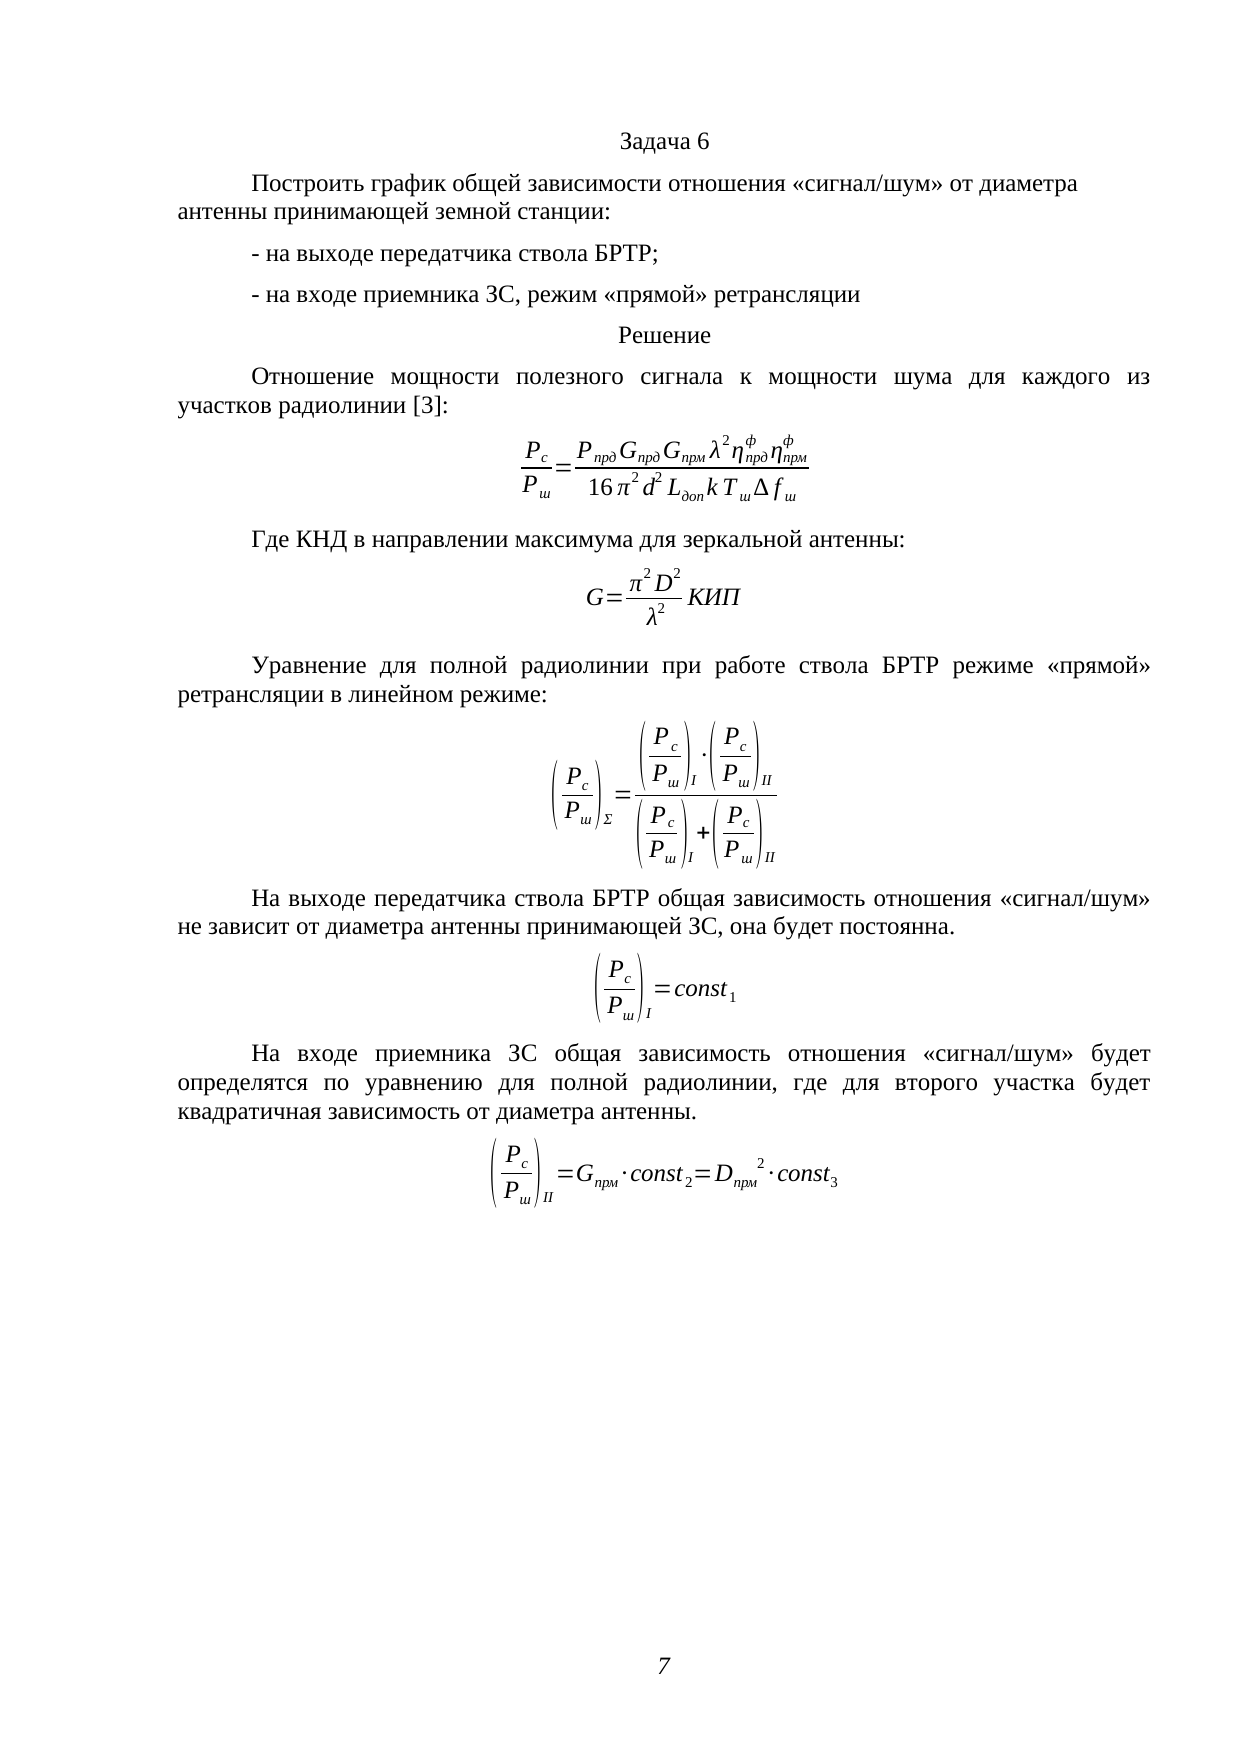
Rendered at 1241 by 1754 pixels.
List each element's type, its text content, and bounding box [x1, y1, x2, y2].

text - на выходе передатчика ствола БРТР; [177, 238, 1152, 266]
text На входе приемника ЗС общая зависимость отношения «сигнал/шум» будет определятся по уравнению для полной радиолинии, где для второго участка будет квадратичная зависимость от диаметра антенны. [177, 1038, 1152, 1125]
text На выходе передатчика ствола БРТР общая зависимость отношения «сигнал/шум» не зависит от диаметра антенны принимающей ЗС, она будет постоянна. [177, 883, 1152, 940]
text Решение [177, 320, 1152, 349]
text Где КНД в направлении максимума для зеркальной антенны: [177, 524, 1152, 552]
text Построить график общей зависимости отношения «сигнал/шум» от диаметра антенны принимающей земной станции: [177, 168, 1152, 225]
text Отношение мощности полезного сигнала к мощности шума для каждого из участков радиолинии [3]: [177, 361, 1152, 419]
text - на входе приемника ЗС, режим «прямой» ретрансляции [177, 279, 1152, 308]
text Уравнение для полной радиолинии при работе ствола БРТР режиме «прямой» ретрансляции в линейном режиме: [177, 650, 1152, 707]
text Задача 6 [177, 126, 1152, 155]
